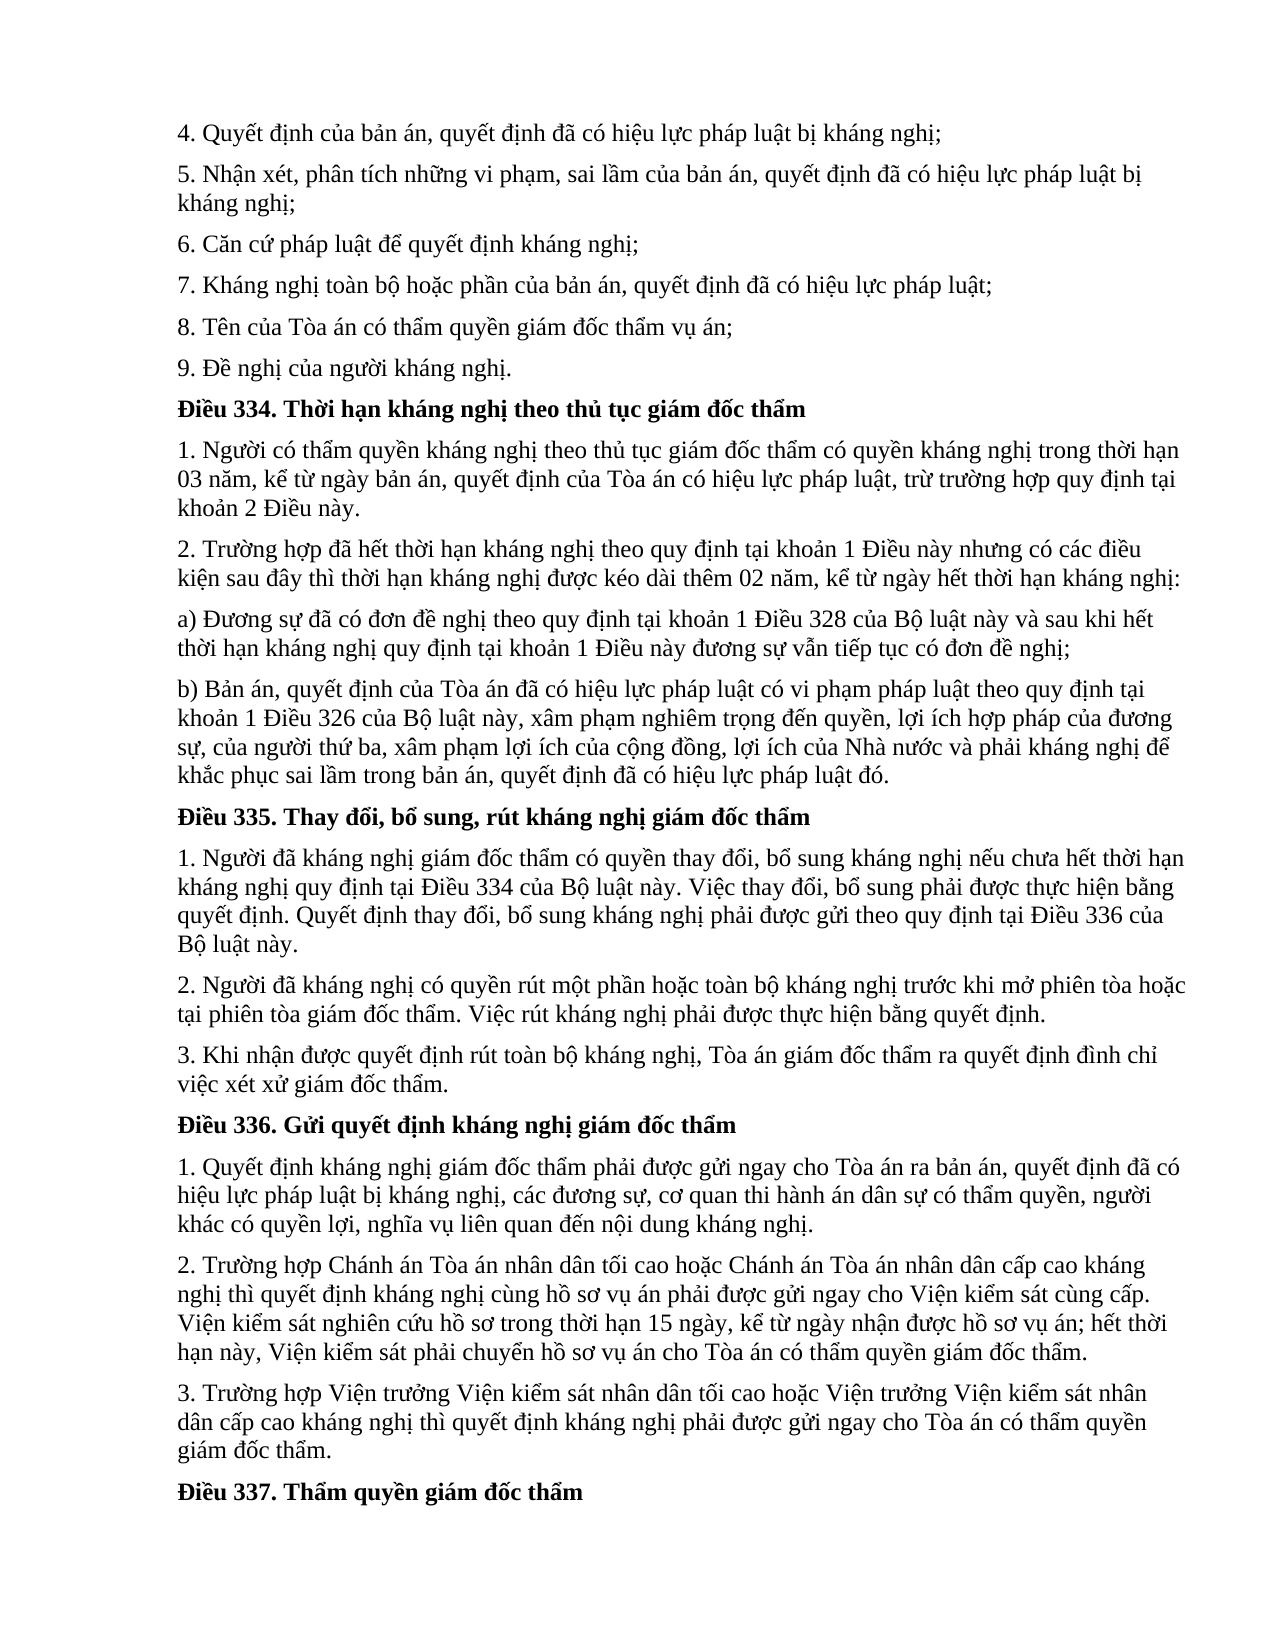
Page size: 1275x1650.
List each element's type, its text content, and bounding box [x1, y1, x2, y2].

text 3. Trường hợp Viện trưởng Viện kiểm sát nhân dân tối cao hoặc Viện trưởng Viện kiểm sát nhân dân cấp cao kháng nghị thì quyết định kháng nghị phải được gửi ngay cho Tòa án có thẩm quyền giám đốc thẩm. [177, 1378, 1186, 1464]
text b) Bản án, quyết định của Tòa án đã có hiệu lực pháp luật có vi phạm pháp luật theo quy định tại khoản 1 Điều 326 của Bộ luật này, xâm phạm nghiêm trọng đến quyền, lợi ích hợp pháp của đương sự, của người thứ ba, xâm phạm lợi ích của cộng đồng, lợi ích của Nhà nước và phải kháng nghị để khắc phục sai lầm trong bản án, quyết định đã có hiệu lực pháp luật đó. [177, 674, 1186, 789]
text 2. Trường hợp Chánh án Tòa án nhân dân tối cao hoặc Chánh án Tòa án nhân dân cấp cao kháng nghị thì quyết định kháng nghị cùng hồ sơ vụ án phải được gửi ngay cho Viện kiểm sát cùng cấp. Viện kiểm sát nghiên cứu hồ sơ trong thời hạn 15 ngày, kể từ ngày nhận được hồ sơ vụ án; hết thời hạn này, Viện kiểm sát phải chuyển hồ sơ vụ án cho Tòa án có thẩm quyền giám đốc thẩm. [177, 1251, 1186, 1366]
text 2. Trường hợp đã hết thời hạn kháng nghị theo quy định tại khoản 1 Điều này nhưng có các điều kiện sau đây thì thời hạn kháng nghị được kéo dài thêm 02 năm, kể từ ngày hết thời hạn kháng nghị: [177, 534, 1186, 592]
text Điều 335. Thay đổi, bổ sung, rút kháng nghị giám đốc thẩm [177, 802, 1186, 831]
text a) Đương sự đã có đơn đề nghị theo quy định tại khoản 1 Điều 328 của Bộ luật này và sau khi hết thời hạn kháng nghị quy định tại khoản 1 Điều này đương sự vẫn tiếp tục có đơn đề nghị; [177, 604, 1186, 662]
text 2. Người đã kháng nghị có quyền rút một phần hoặc toàn bộ kháng nghị trước khi mở phiên tòa hoặc tại phiên tòa giám đốc thẩm. Việc rút kháng nghị phải được thực hiện bằng quyết định. [177, 971, 1186, 1028]
text Điều 337. Thẩm quyền giám đốc thẩm [177, 1477, 1186, 1506]
text 5. Nhận xét, phân tích những vi phạm, sai lầm của bản án, quyết định đã có hiệu lực pháp luật bị kháng nghị; [177, 159, 1186, 217]
text 9. Đề nghị của người kháng nghị. [177, 353, 1186, 382]
text 1. Người đã kháng nghị giám đốc thẩm có quyền thay đổi, bổ sung kháng nghị nếu chưa hết thời hạn kháng nghị quy định tại Điều 334 của Bộ luật này. Việc thay đổi, bổ sung phải được thực hiện bằng quyết định. Quyết định thay đổi, bổ sung kháng nghị phải được gửi theo quy định tại Điều 336 của Bộ luật này. [177, 843, 1186, 958]
text Điều 334. Thời hạn kháng nghị theo thủ tục giám đốc thẩm [177, 394, 1186, 423]
text 6. Căn cứ pháp luật để quyết định kháng nghị; [177, 229, 1186, 258]
text 3. Khi nhận được quyết định rút toàn bộ kháng nghị, Tòa án giám đốc thẩm ra quyết định đình chỉ việc xét xử giám đốc thẩm. [177, 1041, 1186, 1098]
text Điều 336. Gửi quyết định kháng nghị giám đốc thẩm [177, 1111, 1186, 1139]
text 1. Quyết định kháng nghị giám đốc thẩm phải được gửi ngay cho Tòa án ra bản án, quyết định đã có hiệu lực pháp luật bị kháng nghị, các đương sự, cơ quan thi hành án dân sự có thẩm quyền, người khác có quyền lợi, nghĩa vụ liên quan đến nội dung kháng nghị. [177, 1152, 1186, 1238]
text 8. Tên của Tòa án có thẩm quyền giám đốc thẩm vụ án; [177, 312, 1186, 341]
text 4. Quyết định của bản án, quyết định đã có hiệu lực pháp luật bị kháng nghị; [177, 118, 1186, 147]
text 7. Kháng nghị toàn bộ hoặc phần của bản án, quyết định đã có hiệu lực pháp luật; [177, 271, 1186, 299]
text 1. Người có thẩm quyền kháng nghị theo thủ tục giám đốc thẩm có quyền kháng nghị trong thời hạn 03 năm, kể từ ngày bản án, quyết định của Tòa án có hiệu lực pháp luật, trừ trường hợp quy định tại khoản 2 Điều này. [177, 436, 1186, 522]
